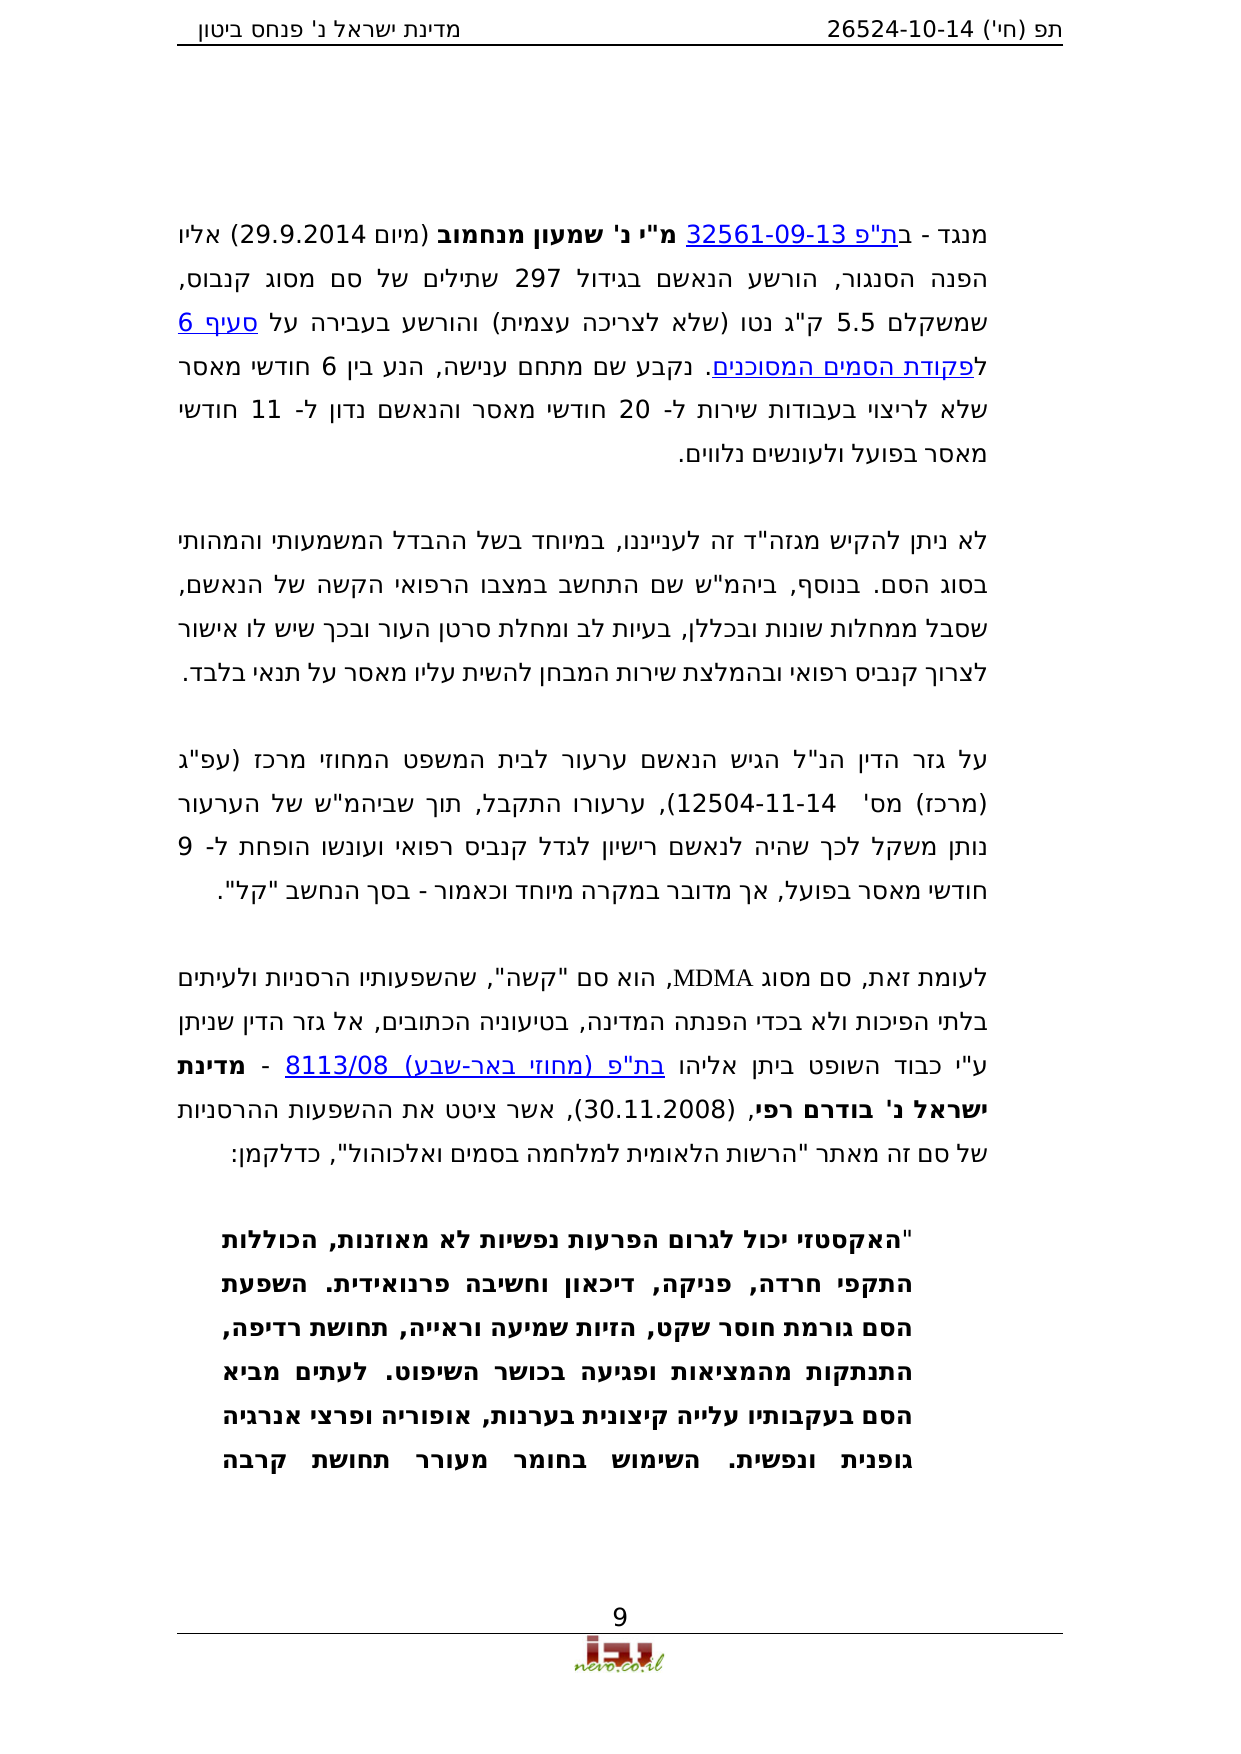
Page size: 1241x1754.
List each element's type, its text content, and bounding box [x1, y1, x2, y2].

text על גזר הדין הנ"ל הגיש הנאשם ערעור לבית המשפט המחוזי מרכז (עפ"ג (מרכז) מס' 12504-11-14), ערעורו התקבל, תוך שביהמ"ש של הערעור נותן משקל לכך שהיה לנאשם רישיון לגדל קנביס רפואי ועונשו הופחת ל- 9 חודשי מאסר בפועל, אך מדובר במקרה מיוחד וכאמור - בסך הנחשב "קל". [177, 745, 988, 906]
text לא ניתן להקיש מגזה"ד זה לענייננו, במיוחד בשל ההבדל המשמעותי והמהותי בסוג הסם. בנוסף, ביהמ"ש שם התחשב במצבו הרפואי הקשה של הנאשם, שסבל ממחלות שונות ובכללן, בעיות לב ומחלת סרטן העור ובכך שיש לו אישור לצרוך קנביס רפואי ובהמלצת שירות המבחן להשית עליו מאסר על תנאי בלבד. [177, 526, 988, 687]
text לעומת זאת, סם מסוג MDMA, הוא סם "קשה", שהשפעותיו הרסניות ולעיתים בלתי הפיכות ולא בכדי הפנתה המדינה, בטיעוניה הכתובים, אל גזר הדין שניתן ע"י כבוד השופט ביתן אליהו בת"פ (מחוזי באר-שבע) 8113/08 - מדינת ישראל נ' בודרם רפי, (30.11.2008), אשר ציטט את ההשפעות ההרסניות של סם זה מאתר "הרשות הלאומית למלחמה בסמים ואלכוהול", כדלקמן: [177, 963, 988, 1168]
text מנגד - בת"פ 32561-09-13 מ"י נ' שמעון מנחמוב (מיום 29.9.2014) אליו הפנה הסנגור, הורשע הנאשם בגידול 297 שתילים של סם מסוג קנבוס, שמשקלם 5.5 ק"ג נטו (שלא לצריכה עצמית) והורשע בעבירה על סעיף 6 לפקודת הסמים המסוכנים. נקבע שם מתחם ענישה, הנע בין 6 חודשי מאסר שלא לריצוי בעבודות שירות ל- 20 חודשי מאסר והנאשם נדון ל- 11 חודשי מאסר בפועל ולעונשים נלווים. [177, 220, 988, 469]
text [222, 1226, 913, 1474]
picture [574, 1635, 666, 1673]
